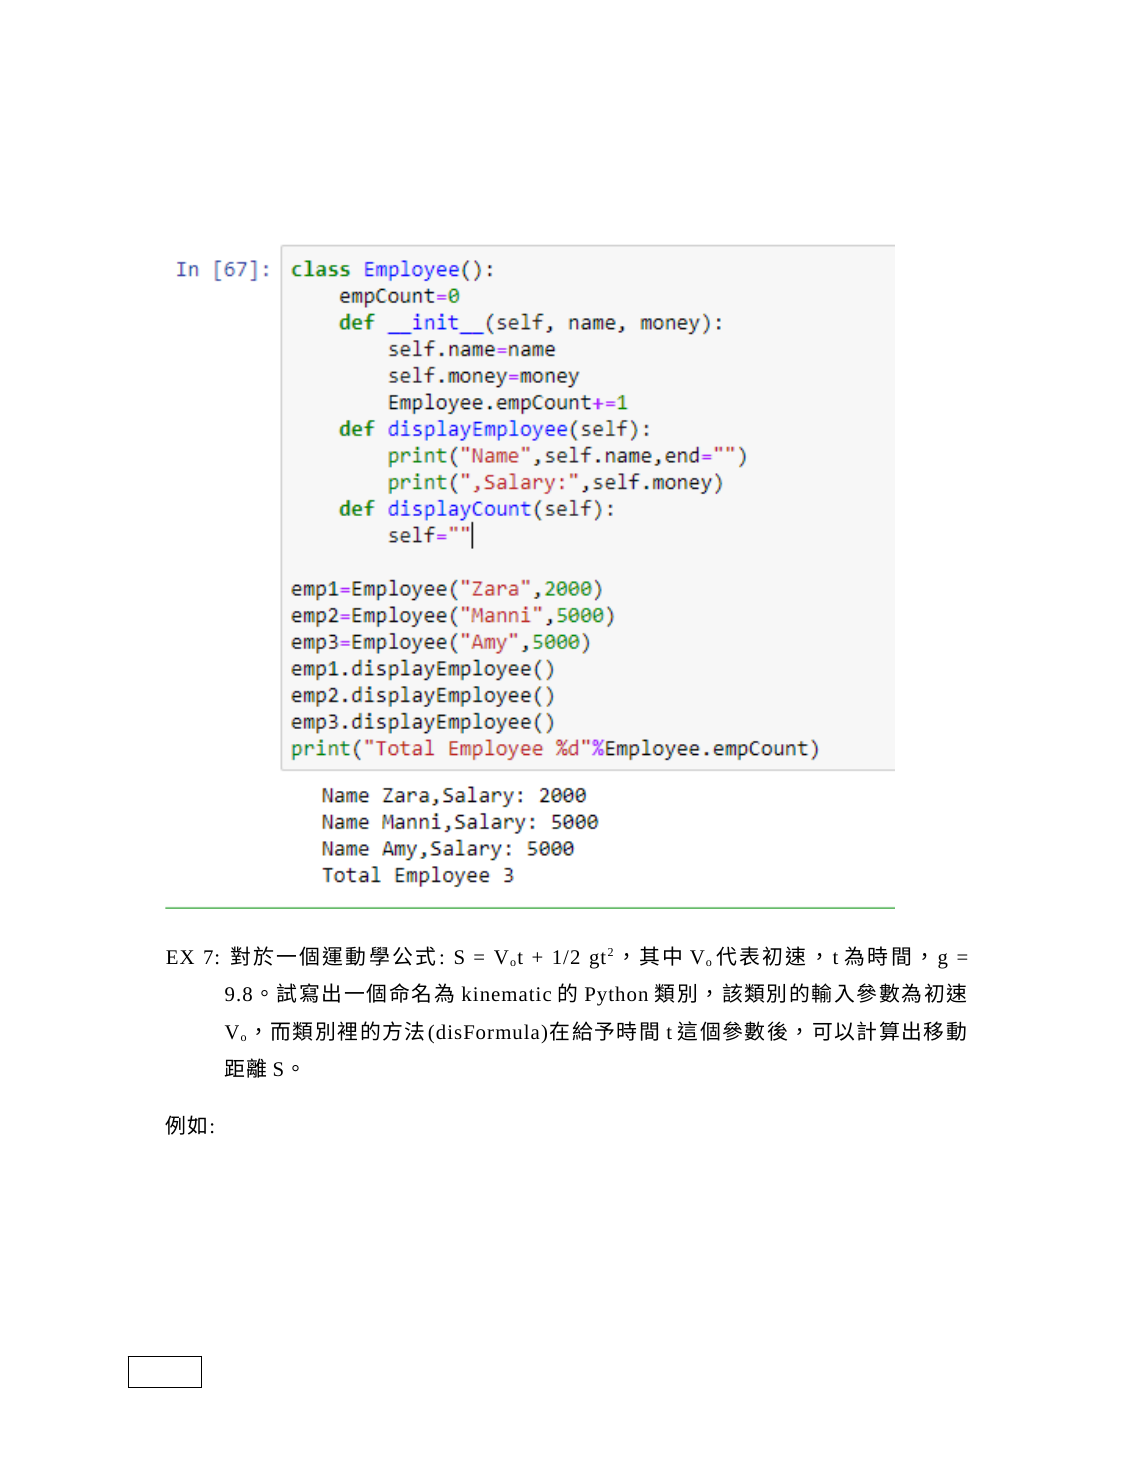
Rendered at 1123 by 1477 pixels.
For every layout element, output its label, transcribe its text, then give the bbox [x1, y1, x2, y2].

picture [165, 242, 895, 909]
text 例如: [165, 1105, 969, 1143]
text EX 7: 對於一個運動學公式: S = Vot + 1/2 gt2，其中Vo代表初速，t為時間，g = 9.8。試寫出一個命名為kinematic的Python類別，該類別的輸入參數為初速Vo，而類別裡的方法(disFormula)在給予時間t這個參數後，可以計算出移動距離S。 [166, 936, 969, 1086]
